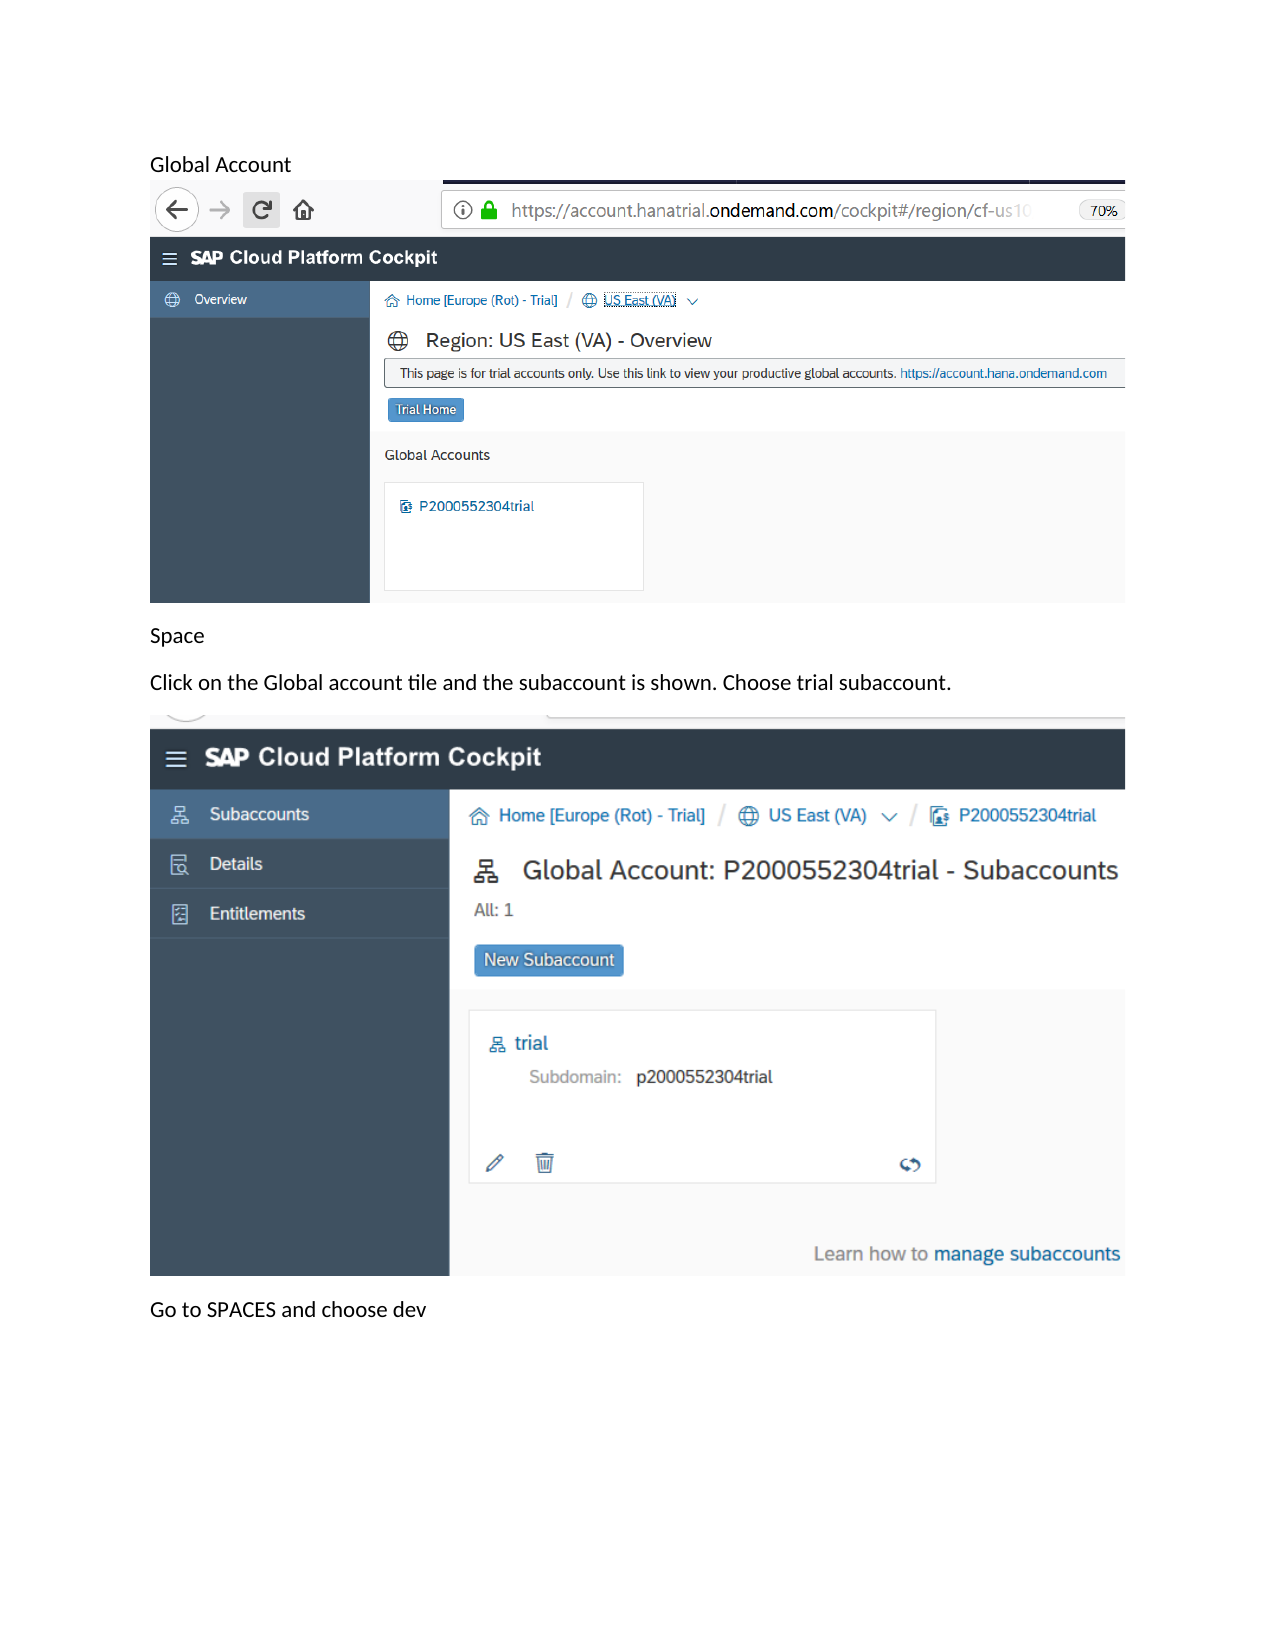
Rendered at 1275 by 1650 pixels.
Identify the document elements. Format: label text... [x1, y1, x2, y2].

text Go to SPACES and choose dev [150, 1295, 1125, 1323]
text Global Account [150, 150, 1125, 180]
text Click on the Global account tile and the subaccount is shown. Choose trial subaccount. [150, 668, 1125, 696]
picture [150, 180, 1125, 603]
text Space [150, 621, 1125, 649]
picture [150, 715, 1125, 1276]
